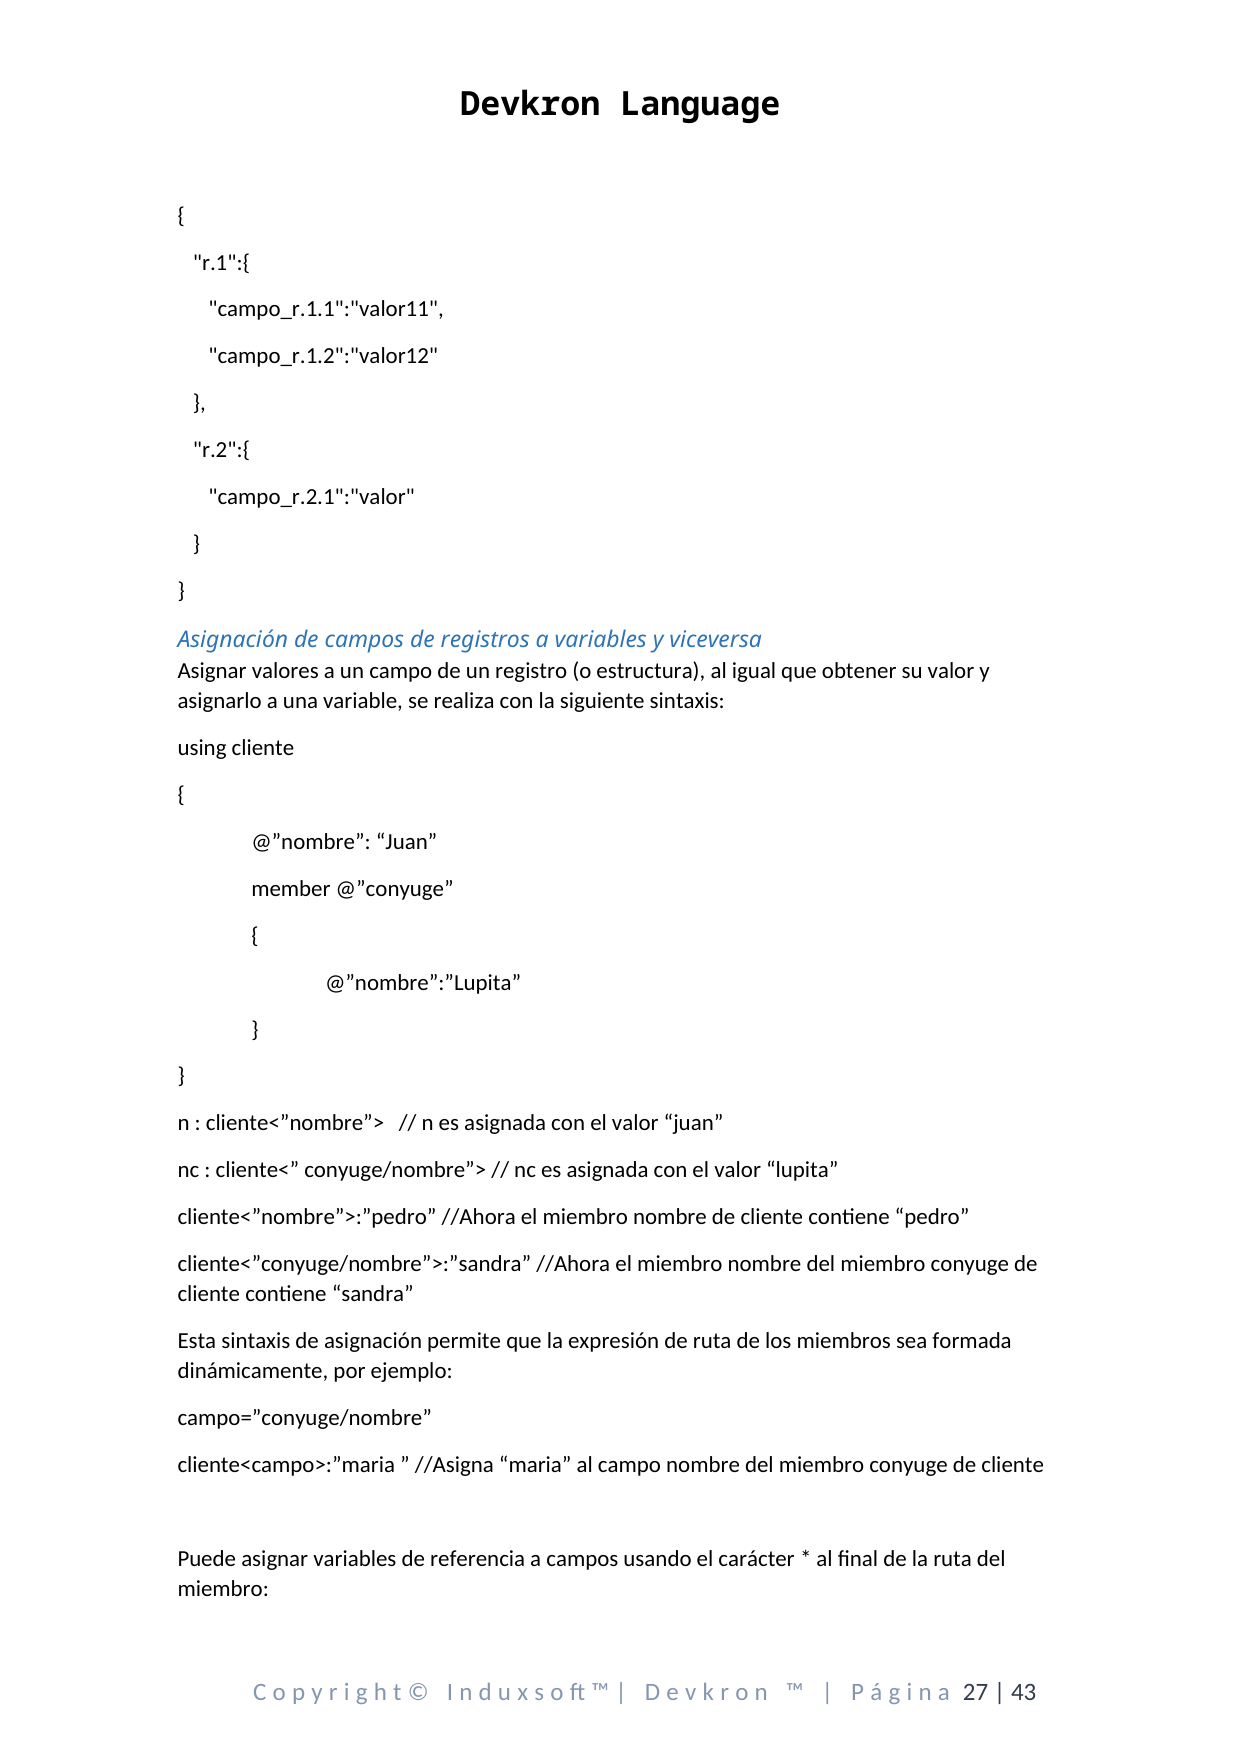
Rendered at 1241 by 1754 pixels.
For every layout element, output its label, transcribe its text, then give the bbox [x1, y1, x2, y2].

text "campo_r.2.1":"valor" [177, 482, 1063, 510]
text } [177, 529, 1063, 557]
text "campo_r.1.1":"valor11", [177, 294, 1063, 322]
text campo=”conyuge/nombre” [177, 1403, 1063, 1431]
text using cliente [177, 733, 1063, 761]
text member @”conyuge” [177, 874, 1063, 902]
text cliente<campo>:”maria ” //Asigna “maria” al campo nombre del miembro conyuge de cliente [177, 1450, 1063, 1478]
text "campo_r.1.2":"valor12" [177, 341, 1063, 369]
text } [177, 576, 1063, 604]
text cliente<”nombre”>:”pedro” //Ahora el miembro nombre de cliente contiene “pedro” [177, 1202, 1063, 1230]
text { [177, 780, 1063, 808]
text "r.2":{ [177, 435, 1063, 463]
text cliente<”conyuge/nombre”>:”sandra” //Ahora el miembro nombre del miembro conyuge de cliente contiene “sandra” [177, 1249, 1063, 1307]
text { [251, 921, 1063, 949]
text nc : cliente<” conyuge/nombre”> // nc es asignada con el valor “lupita” [177, 1155, 1063, 1183]
text n : cliente<”nombre”> // n es asignada con el valor “juan” [177, 1108, 1063, 1136]
text Esta sintaxis de asignación permite que la expresión de ruta de los miembros sea formada dinámicamente, por ejemplo: [177, 1326, 1063, 1384]
text @”nombre”: “Juan” [177, 827, 1063, 855]
text } [177, 1062, 1063, 1089]
text @”nombre”:”Lupita” [251, 968, 1063, 996]
subtitle Asignación de campos de registros a variables y viceversa [177, 623, 1063, 654]
text Asignar valores a un campo de un registro (o estructura), al igual que obtener su valor y asignarlo a una variable, se realiza con la siguiente sintaxis: [177, 656, 1063, 714]
text { [177, 201, 1063, 229]
text } [251, 1015, 1063, 1043]
text "r.1":{ [177, 248, 1063, 276]
text }, [177, 388, 1063, 416]
text Puede asignar variables de referencia a campos usando el carácter * al final de la ruta del miembro: [177, 1544, 1063, 1602]
